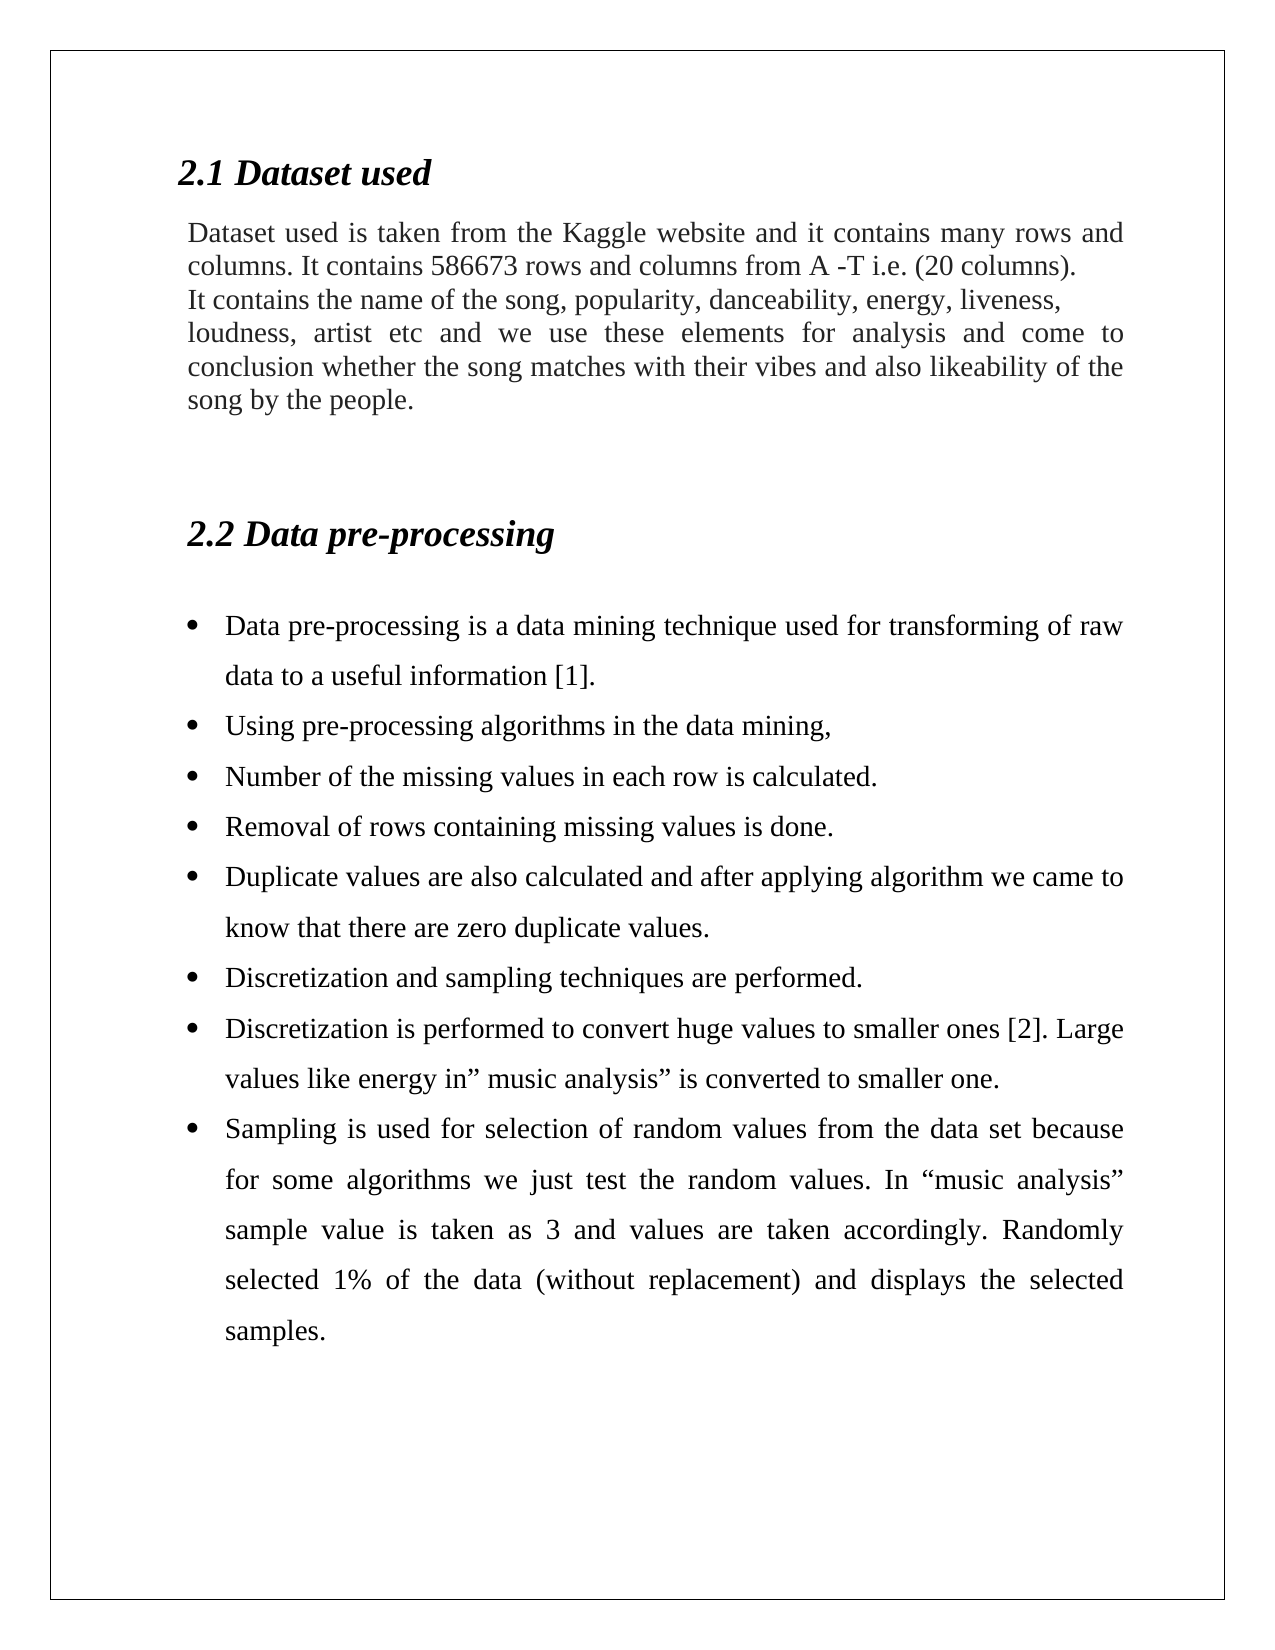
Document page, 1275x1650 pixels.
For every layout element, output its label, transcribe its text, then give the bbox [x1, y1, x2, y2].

list Removal of rows containing missing values is done. [187, 809, 1125, 843]
list Using pre-processing algorithms in the data mining, [187, 708, 1125, 742]
list Sampling is used for selection of random values from the data set because for some algorithms we just test the random values. In “music analysis” sample value is taken as 3 and values are taken accordingly. Randomly selected 1% of the data (without replacement) and displays the selected samples. [187, 1111, 1125, 1346]
text Dataset used is taken from the Kaggle website and it contains many rows and columns. It contains 586673 rows and columns from A -T i.e. (20 columns). [187, 215, 1125, 282]
text It contains the name of the song, popularity, danceability, energy, liveness, [187, 282, 1125, 315]
list Discretization and sampling techniques are performed. [187, 960, 1125, 994]
text 2.2 Data pre-processing [150, 512, 1125, 555]
list Number of the missing values in each row is calculated. [187, 759, 1125, 792]
list Duplicate values are also calculated and after applying algorithm we came to know that there are zero duplicate values. [187, 859, 1125, 943]
text loudness, artist etc and we use these elements for analysis and come to conclusion whether the song matches with their vibes and also likeability of the song by the people. [187, 315, 1125, 416]
list Discretization is performed to convert huge values to smaller ones [2]. Large values like energy in” music analysis” is converted to smaller one. [187, 1011, 1125, 1095]
text 2.1 Dataset used [150, 150, 1125, 193]
list Data pre-processing is a data mining technique used for transforming of raw data to a useful information [1]. [187, 608, 1125, 692]
